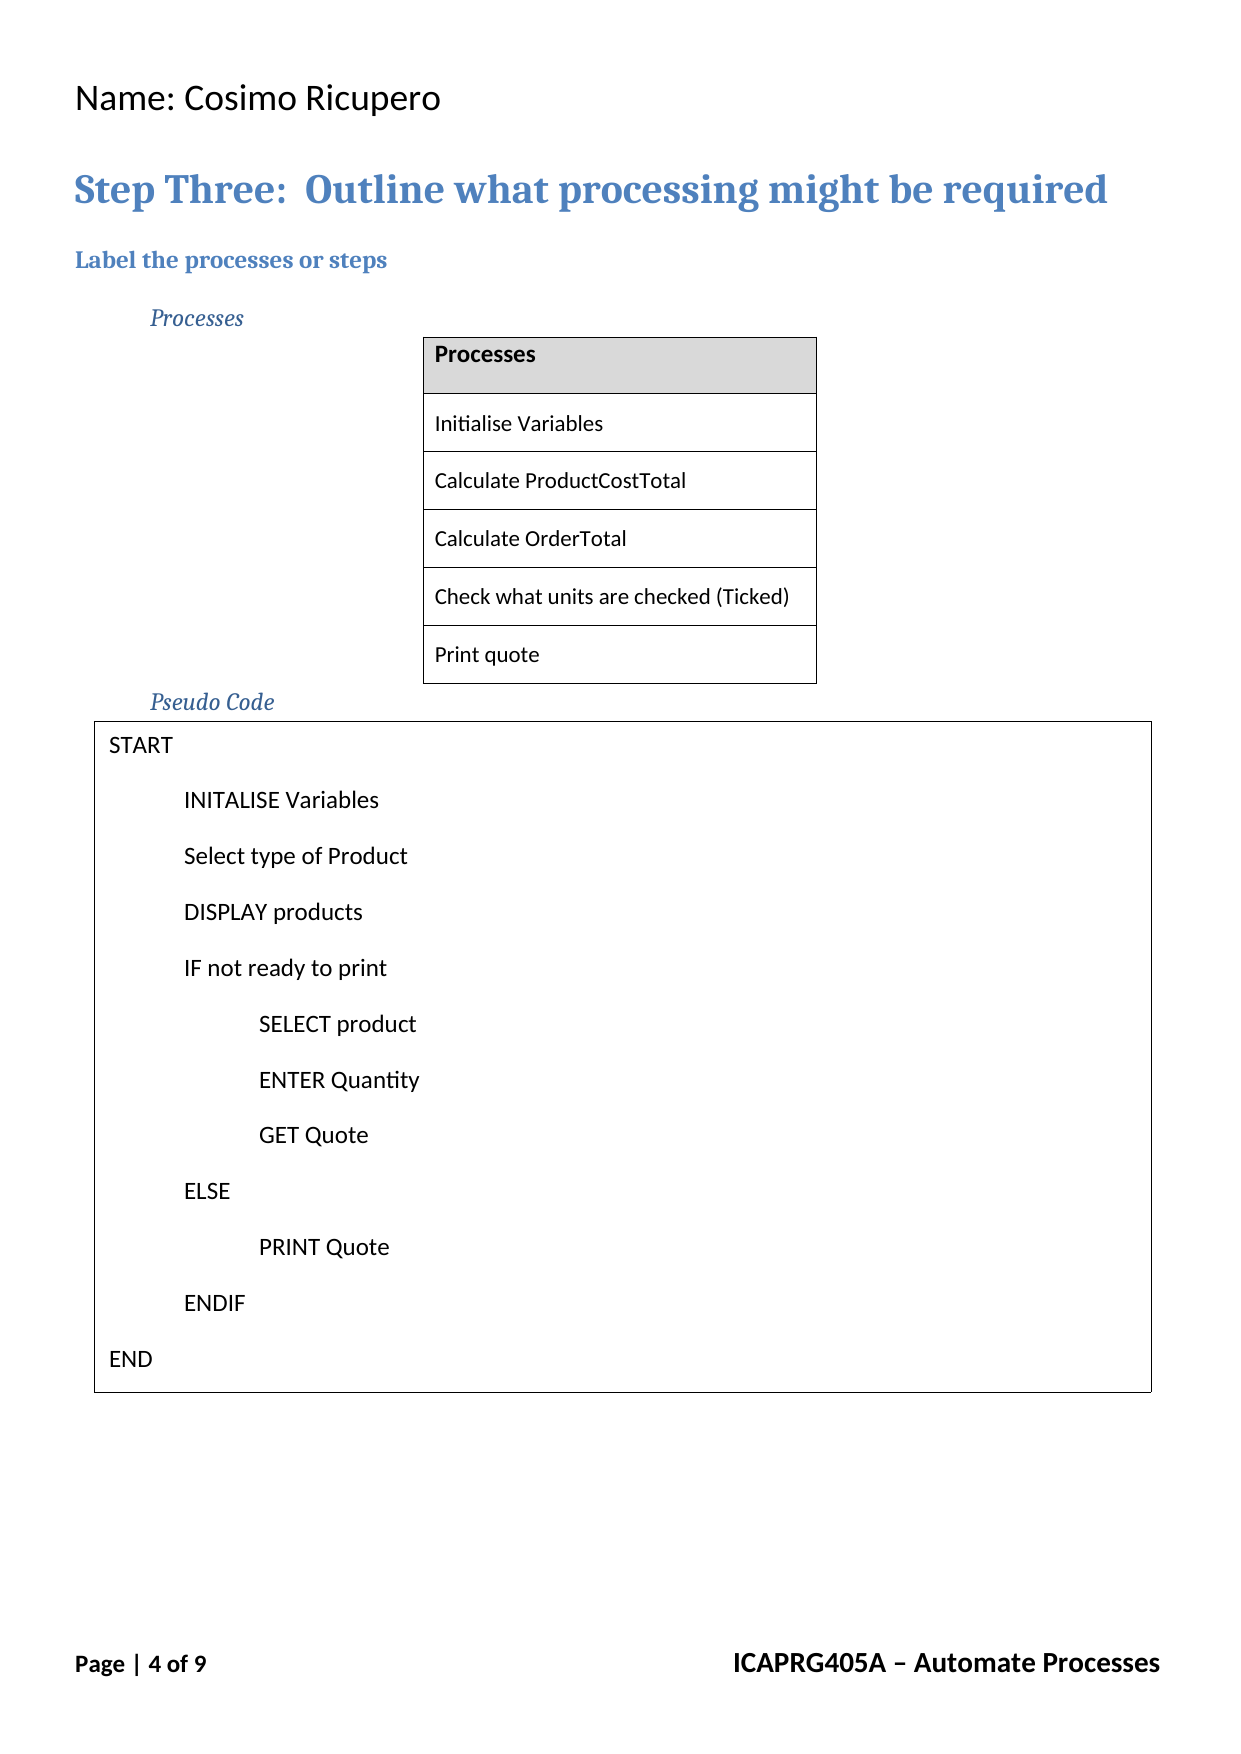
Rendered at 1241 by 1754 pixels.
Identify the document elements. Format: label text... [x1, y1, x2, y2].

subtitle Pseudo Code [75, 688, 1165, 717]
subtitle Processes [75, 304, 1165, 332]
subtitle Label the processes or steps [75, 246, 1165, 274]
table_cell Calculate ProductCostTotal [424, 452, 816, 509]
table_cell Initialise Variables [424, 394, 816, 451]
subtitle Step Three: Outline what processing might be required [75, 166, 1165, 213]
table_cell Calculate OrderTotal [424, 510, 816, 567]
table_header Processes [424, 338, 816, 393]
table_cell Print quote [424, 626, 816, 683]
table_cell Check what units are checked (Ticked) [424, 568, 816, 625]
